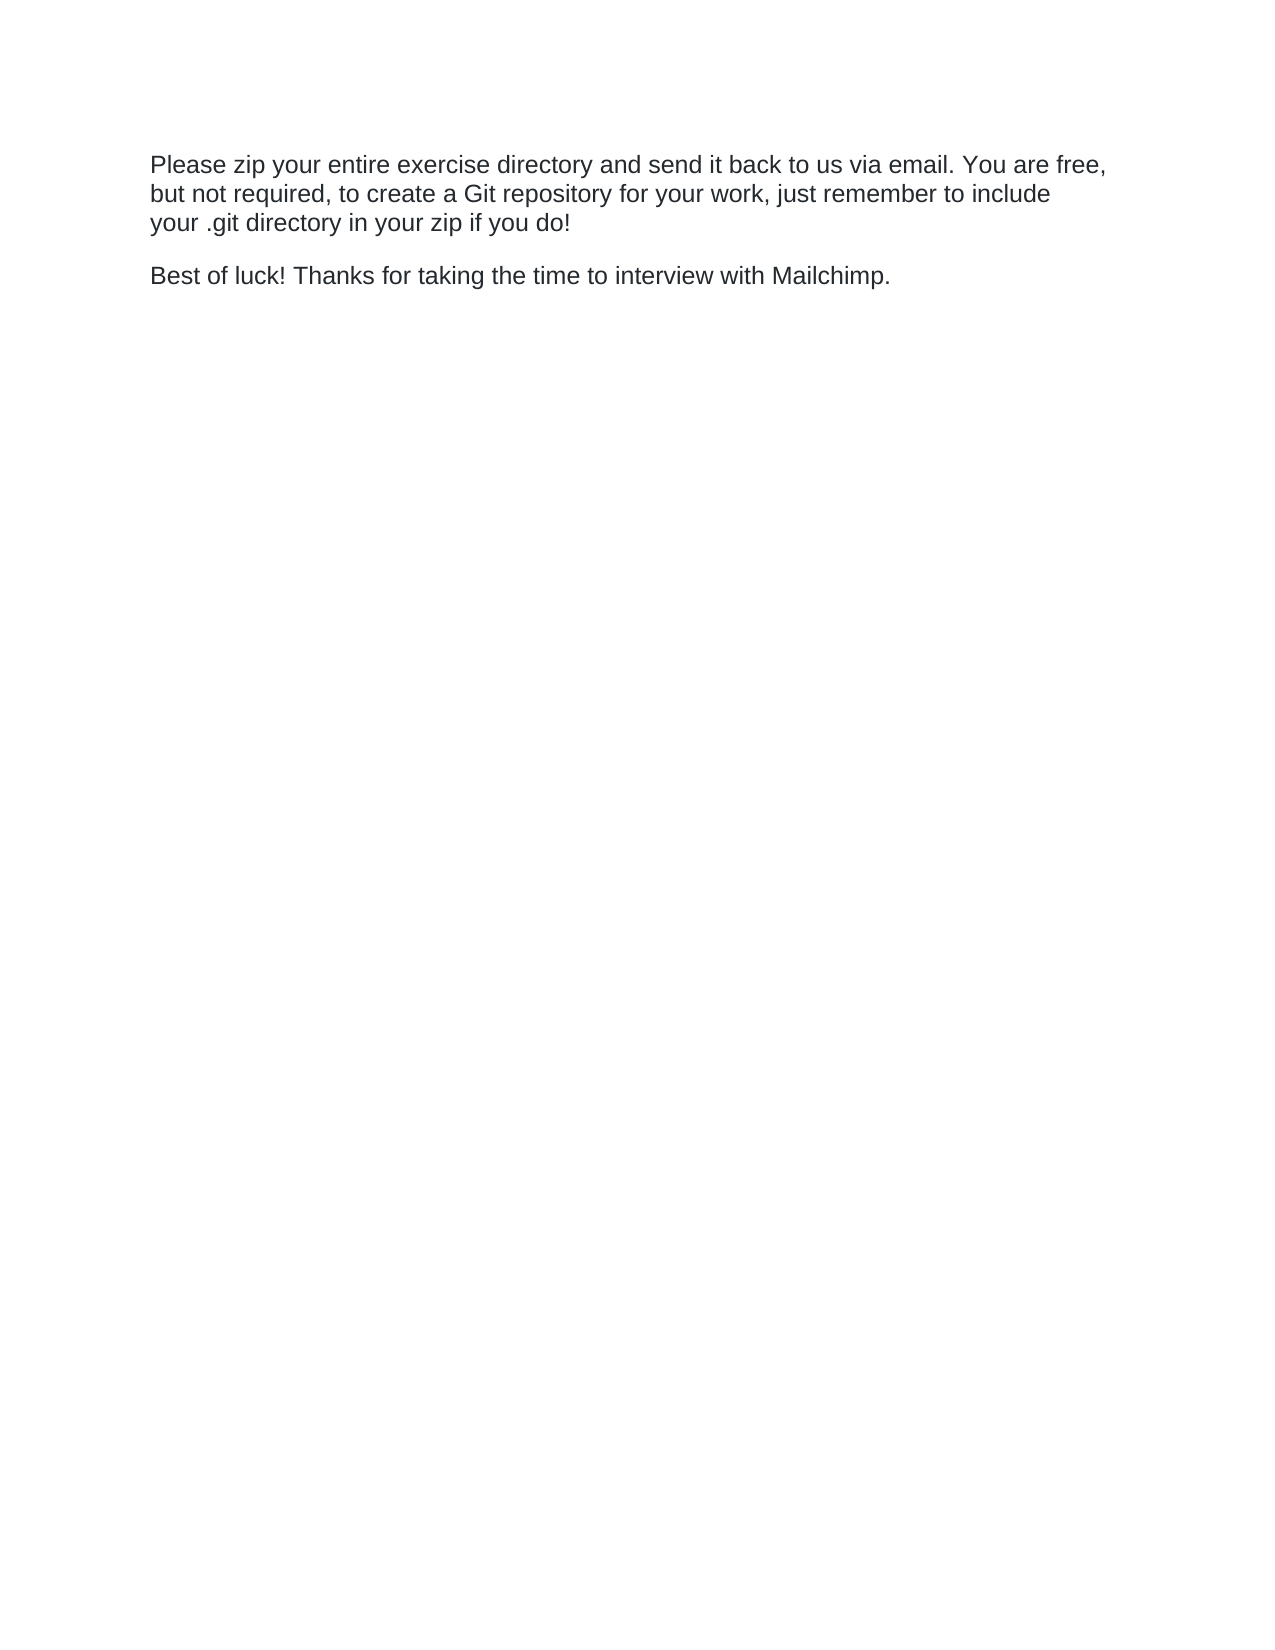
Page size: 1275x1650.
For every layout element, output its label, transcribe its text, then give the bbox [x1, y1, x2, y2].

text Best of luck! Thanks for taking the time to interview with Mailchimp. [150, 261, 1125, 290]
text Please zip your entire exercise directory and send it back to us via email. You are free, but not required, to create a Git repository for your work, just remember to include your .git directory in your zip if you do! [150, 150, 1125, 236]
